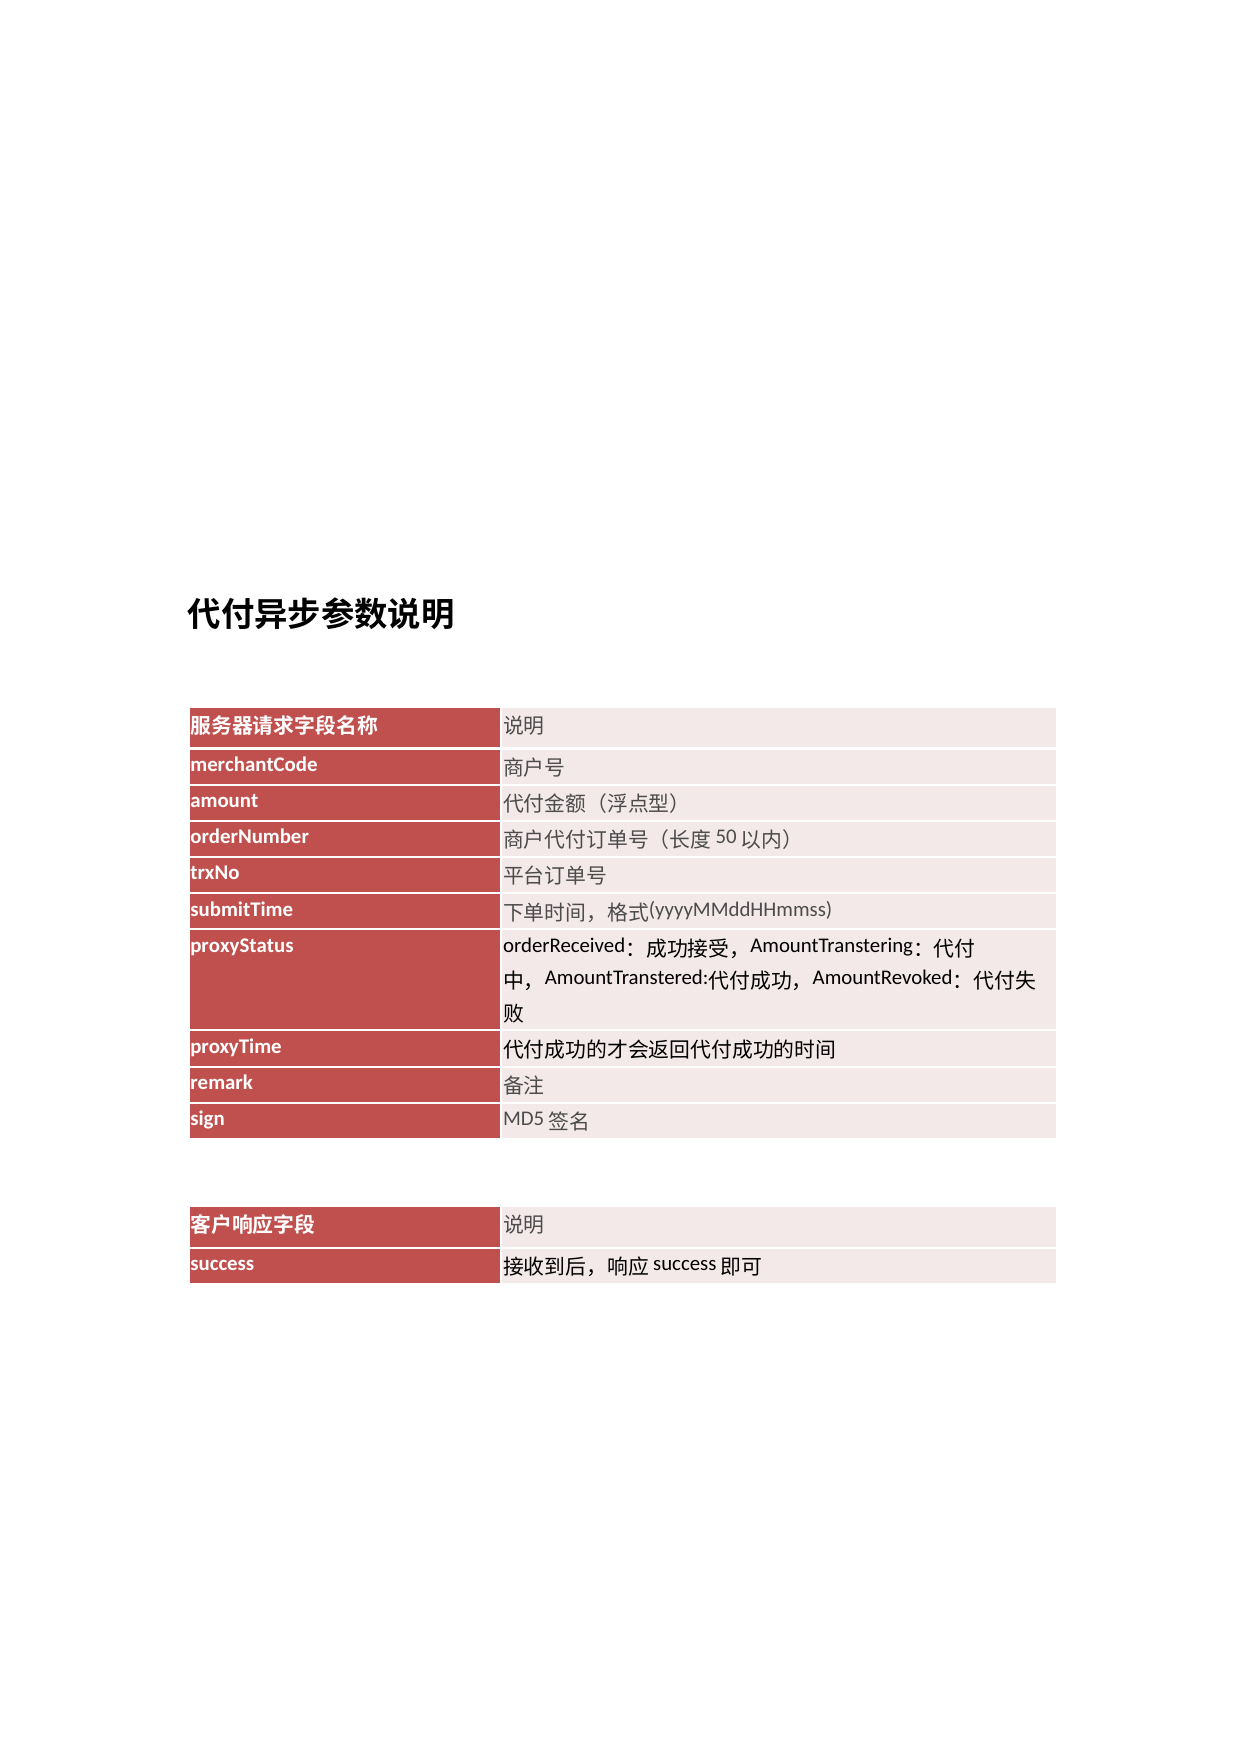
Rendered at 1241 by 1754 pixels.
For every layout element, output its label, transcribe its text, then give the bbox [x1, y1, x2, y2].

table_cell sign [190, 1104, 500, 1138]
table_cell remark [190, 1068, 500, 1102]
table_cell merchantCode [190, 750, 500, 784]
table_cell 商户代付订单号（长度50以内） [502, 822, 1056, 856]
table_cell 备注 [502, 1068, 1056, 1102]
table_cell orderNumber [190, 822, 500, 856]
table_header 客户响应字段 [190, 1207, 500, 1247]
table_cell proxyStatus [190, 930, 500, 1029]
table_cell success [190, 1249, 500, 1283]
table_cell 平台订单号 [502, 858, 1056, 892]
table_cell 商户号 [502, 750, 1056, 784]
table_cell 代付成功的才会返回代付成功的时间 [502, 1031, 1056, 1066]
table_header 说明 [502, 708, 1056, 747]
table_cell trxNo [190, 858, 500, 892]
table_cell submitTime [190, 894, 500, 928]
table_cell proxyTime [190, 1031, 500, 1066]
table_cell orderReceived：成功接受，AmountTranstering：代付中，AmountTranstered:代付成功，AmountRevoked：代付失败 [502, 930, 1056, 1029]
table_cell 下单时间，格式(yyyyMMddHHmmss) [502, 894, 1056, 928]
table_cell 接收到后，响应success即可 [502, 1249, 1056, 1283]
table_cell MD5签名 [502, 1104, 1056, 1138]
table_header 服务器请求字段名称 [190, 708, 500, 747]
table_cell 代付金额（浮点型） [502, 786, 1056, 820]
table_header 说明 [502, 1207, 1056, 1247]
table_cell amount [190, 786, 500, 820]
